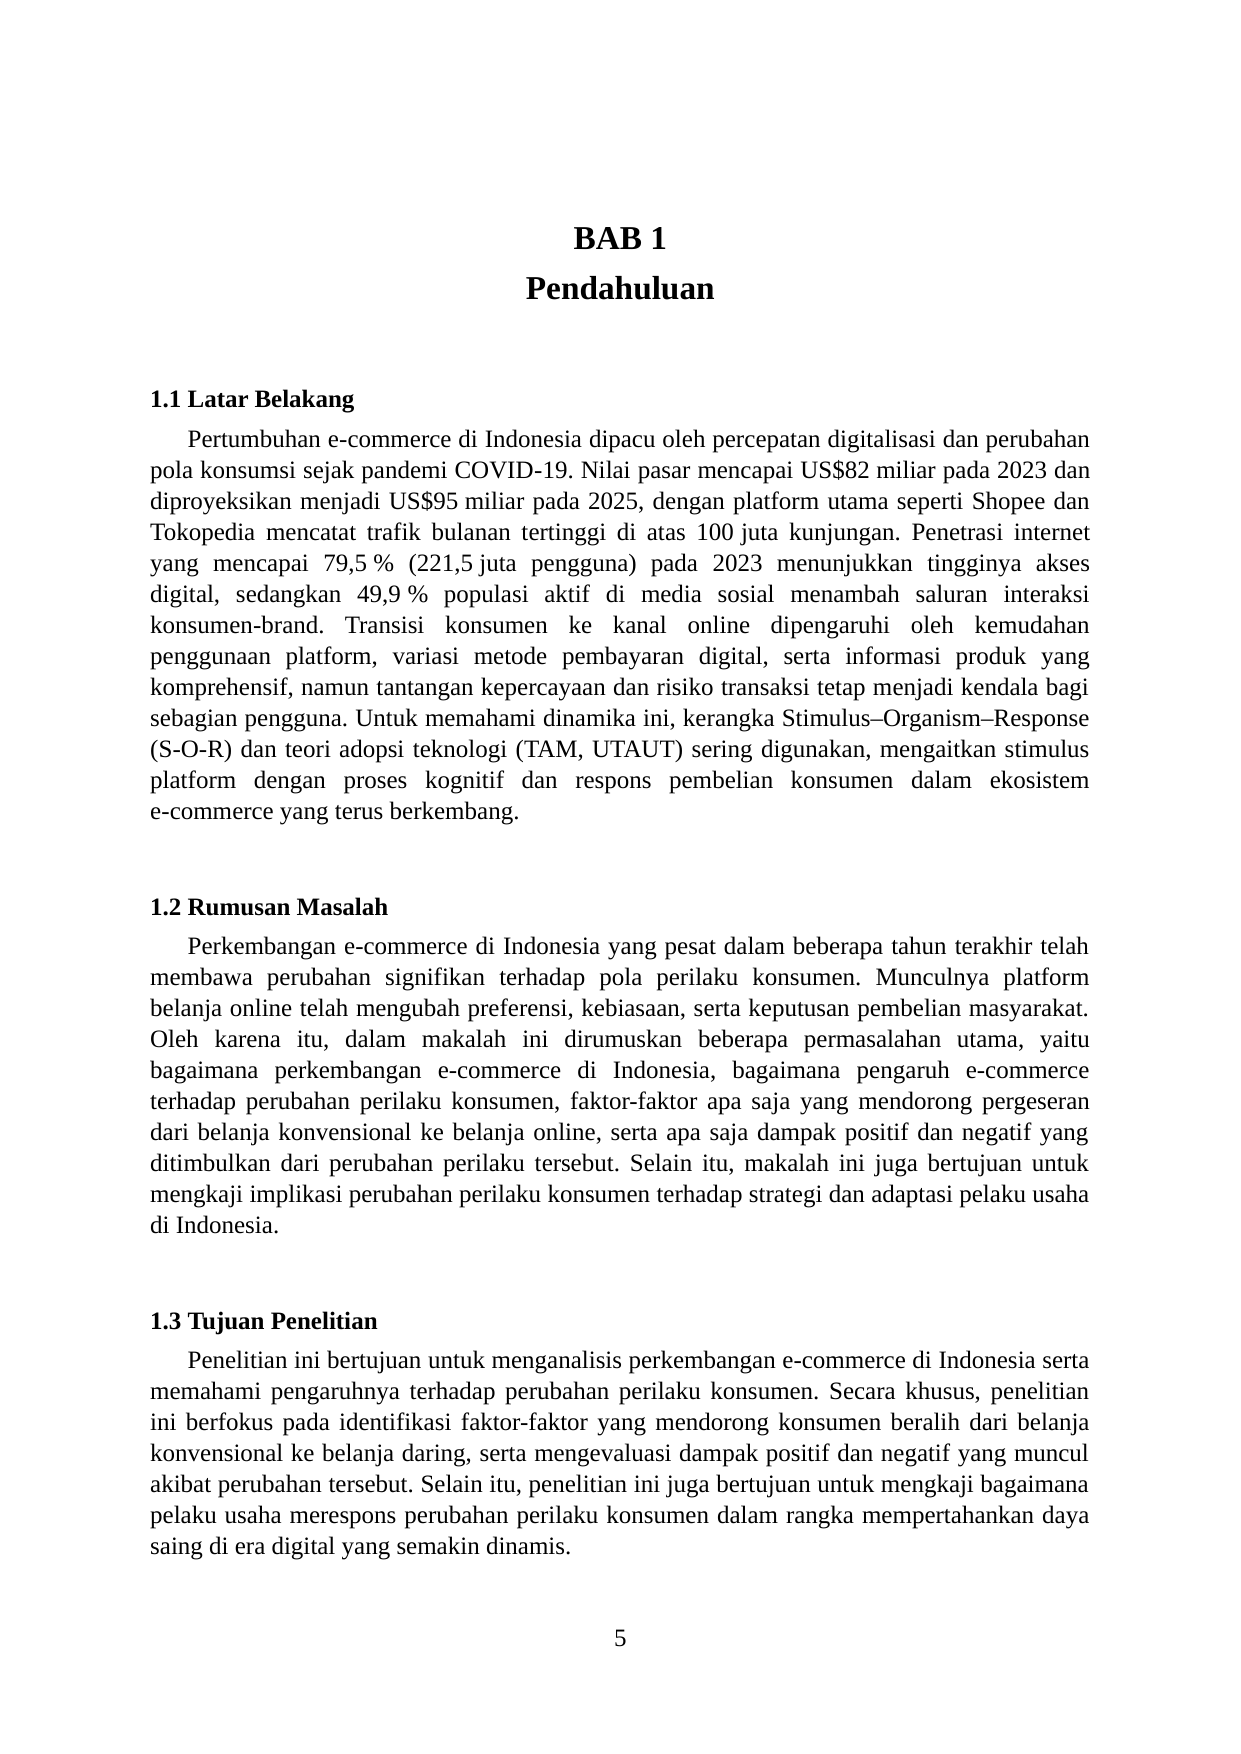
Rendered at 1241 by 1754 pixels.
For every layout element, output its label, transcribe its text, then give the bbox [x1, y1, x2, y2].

text Penelitian ini bertujuan untuk menganalisis perkembangan e-commerce di Indonesia serta memahami pengaruhnya terhadap perubahan perilaku konsumen. Secara khusus, penelitian ini berfokus pada identifikasi faktor-faktor yang mendorong konsumen beralih dari belanja konvensional ke belanja daring, serta mengevaluasi dampak positif dan negatif yang muncul akibat perubahan tersebut. Selain itu, penelitian ini juga bertujuan untuk mengkaji bagaimana pelaku usaha merespons perubahan perilaku konsumen dalam rangka mempertahankan daya saing di era digital yang semakin dinamis. [150, 1345, 1090, 1560]
subtitle Latar Belakang [150, 384, 1090, 413]
text Pertumbuhan e-commerce di Indonesia dipacu oleh percepatan digitalisasi dan perubahan pola konsumsi sejak pandemi COVID-19. Nilai pasar mencapai US$82 miliar pada 2023 dan diproyeksikan menjadi US$95 miliar pada 2025, dengan platform utama seperti Shopee dan Tokopedia mencatat trafik bulanan tertinggi di atas 100 juta kunjungan. Penetrasi internet yang mencapai 79,5 % (221,5 juta pengguna) pada 2023 menunjukkan tingginya akses digital, sedangkan 49,9 % populasi aktif di media sosial menambah saluran interaksi konsumen-brand. Transisi konsumen ke kanal online dipengaruhi oleh kemudahan penggunaan platform, variasi metode pembayaran digital, serta informasi produk yang komprehensif, namun tantangan kepercayaan dan risiko transaksi tetap menjadi kendala bagi sebagian pengguna. Untuk memahami dinamika ini, kerangka Stimulus–Organism–Response (S-O-R) dan teori adopsi teknologi (TAM, UTAUT) sering digunakan, mengaitkan stimulus platform dengan proses kognitif dan respons pembelian konsumen dalam ekosistem e-commerce yang terus berkembang. [150, 424, 1090, 825]
subtitle Tujuan Penelitian [150, 1306, 1090, 1334]
subtitle BAB 1 [150, 218, 1090, 257]
subtitle Rumusan Masalah [150, 892, 1090, 920]
text Pendahuluan [150, 268, 1090, 307]
